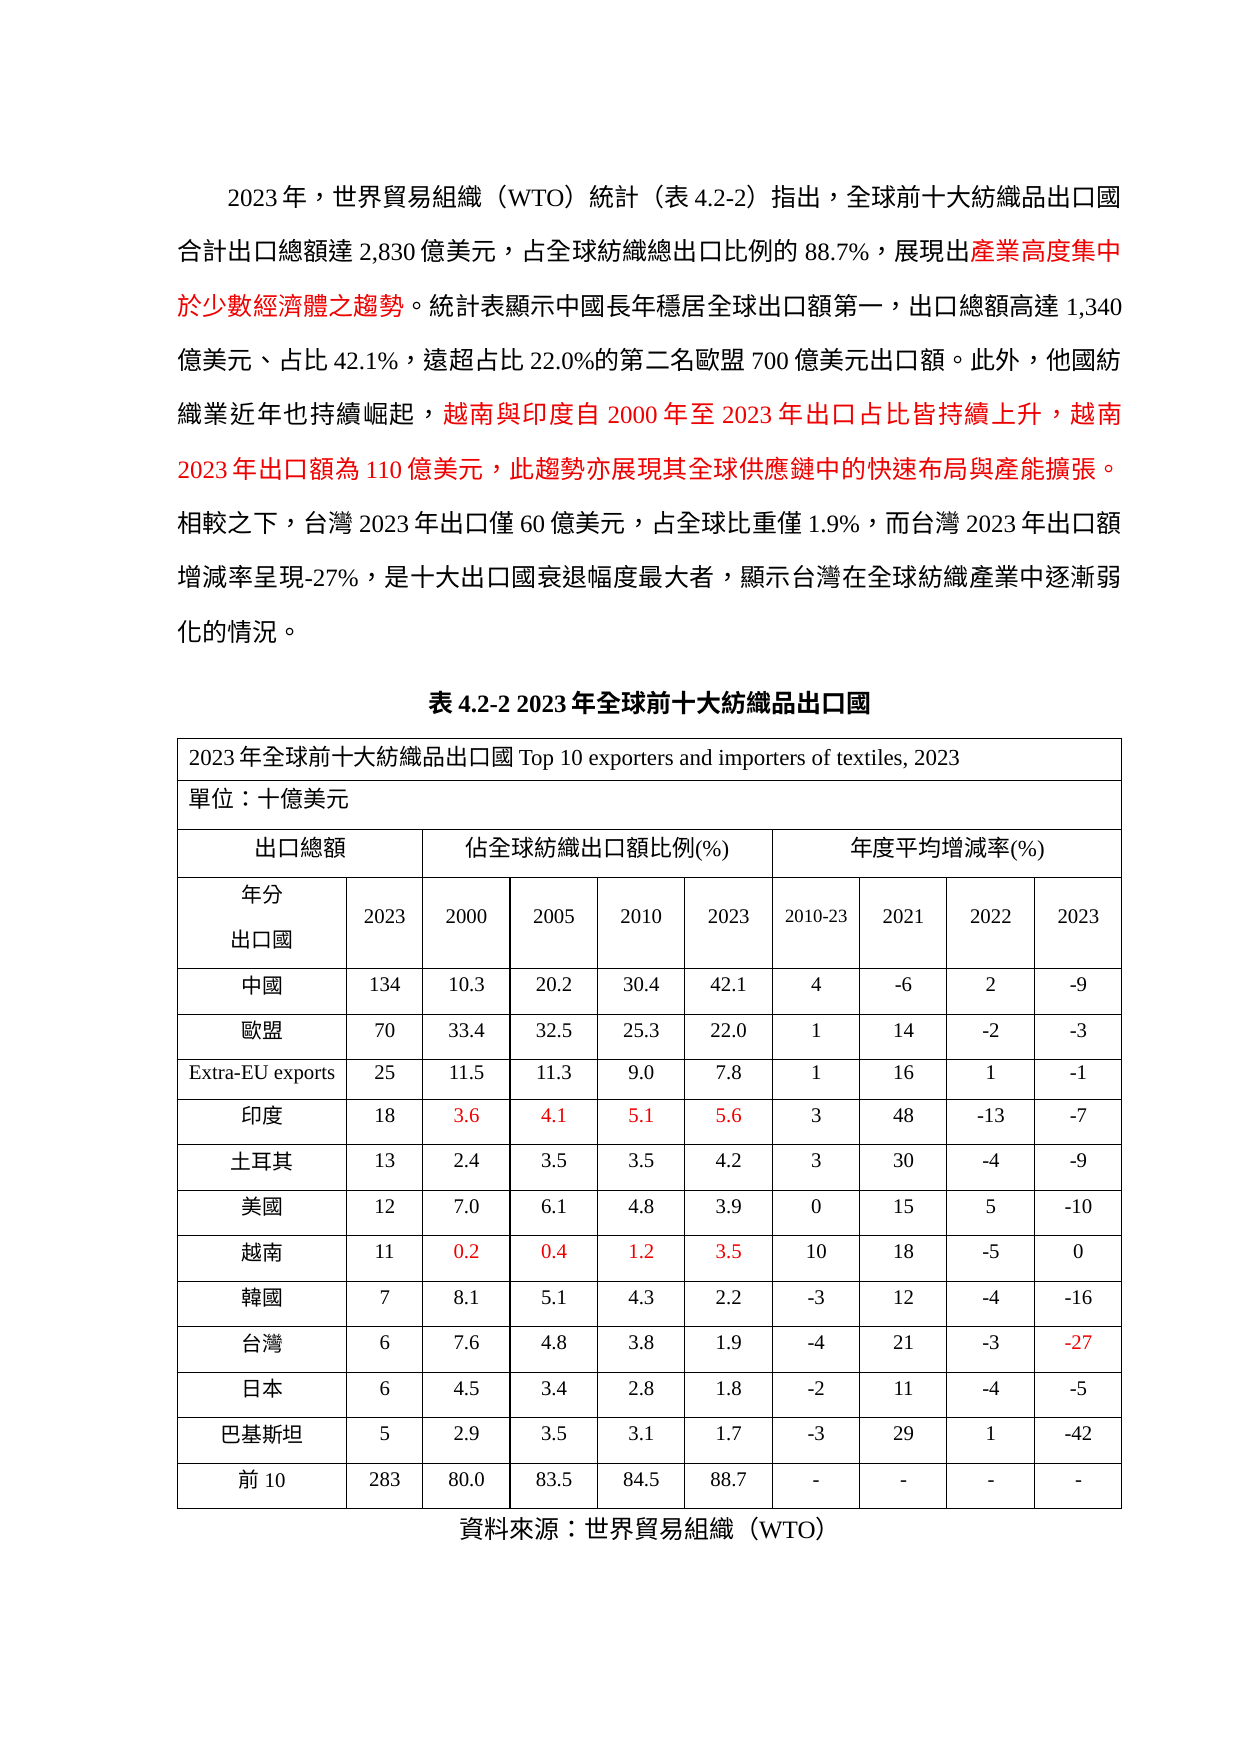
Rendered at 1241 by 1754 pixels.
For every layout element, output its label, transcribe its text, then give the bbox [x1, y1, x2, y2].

table_cell 美國 [178, 1191, 346, 1235]
table_cell 1 [773, 1060, 859, 1098]
table_cell 2023 [347, 878, 422, 968]
table_cell 4.1 [511, 1100, 597, 1144]
table_cell 1 [947, 1418, 1034, 1463]
table_cell 25.3 [598, 1015, 684, 1059]
table_cell 4.8 [598, 1191, 684, 1235]
table_cell 1.9 [685, 1327, 772, 1372]
table_cell 佔全球紡織出口額比例(%) [423, 830, 772, 877]
table_cell 25 [347, 1060, 422, 1098]
table_cell 2022 [947, 878, 1034, 968]
table_cell -27 [1035, 1327, 1121, 1372]
table_cell 2010 [598, 878, 684, 968]
table_cell 2 [947, 969, 1034, 1013]
table_cell - [1035, 1464, 1121, 1508]
table_cell 10.3 [423, 969, 509, 1013]
table_cell 22.0 [685, 1015, 772, 1059]
table_cell -9 [1035, 1145, 1121, 1189]
table_cell 5.1 [598, 1100, 684, 1144]
table_cell 2.8 [598, 1373, 684, 1417]
table_cell 年度平均增減率(%) [773, 830, 1121, 877]
table_cell 3.1 [598, 1418, 684, 1463]
table_cell 1.8 [685, 1373, 772, 1417]
table_cell 84.5 [598, 1464, 684, 1508]
table_cell 3.5 [511, 1418, 597, 1463]
table_cell - [860, 1464, 946, 1508]
table_cell 20.2 [511, 969, 597, 1013]
table_cell 3.8 [598, 1327, 684, 1372]
table_cell 9.0 [598, 1060, 684, 1098]
table_cell -42 [1035, 1418, 1121, 1463]
table_cell 年分 出口國 [178, 878, 346, 968]
table_cell 33.4 [423, 1015, 509, 1059]
table_cell 5 [347, 1418, 422, 1463]
table_cell 134 [347, 969, 422, 1013]
table_cell 2010-23 [773, 878, 859, 968]
table_cell 2.9 [423, 1418, 509, 1463]
table_cell 前 10 [178, 1464, 346, 1508]
table_cell -4 [773, 1327, 859, 1372]
table_cell 印度 [178, 1100, 346, 1144]
table_cell 29 [860, 1418, 946, 1463]
table_cell 2021 [860, 878, 946, 968]
table_cell 2005 [511, 878, 597, 968]
table_cell 4.8 [511, 1327, 597, 1372]
table_cell 單位：十億美元 [178, 781, 1121, 829]
table_cell 2023 [1035, 878, 1121, 968]
table_cell 3.6 [423, 1100, 509, 1144]
table_cell 12 [860, 1282, 946, 1326]
table_cell - [947, 1464, 1034, 1508]
table_cell 11.5 [423, 1060, 509, 1098]
table_cell 4 [773, 969, 859, 1013]
table_cell 7 [347, 1282, 422, 1326]
table_cell -13 [947, 1100, 1034, 1144]
table_cell -9 [1035, 969, 1121, 1013]
table_cell 出口總額 [178, 830, 422, 877]
table_cell 3.5 [511, 1145, 597, 1189]
table_cell 2000 [423, 878, 509, 968]
table_cell 70 [347, 1015, 422, 1059]
table_cell 6 [347, 1373, 422, 1417]
table_cell 11.3 [511, 1060, 597, 1098]
table_cell 10 [773, 1236, 859, 1281]
table_cell 0 [773, 1191, 859, 1235]
table_cell 1 [773, 1015, 859, 1059]
table_cell 30.4 [598, 969, 684, 1013]
table_cell 1 [947, 1060, 1034, 1098]
table_cell 7.0 [423, 1191, 509, 1235]
table_cell -4 [947, 1373, 1034, 1417]
table_cell 0.4 [511, 1236, 597, 1281]
table_cell -4 [947, 1145, 1034, 1189]
table_cell 3.9 [685, 1191, 772, 1235]
table_cell 3 [773, 1100, 859, 1144]
table_cell 1.7 [685, 1418, 772, 1463]
table_header 2023年全球前十大紡織品出口國Top 10 exporters and importers of textiles, 2023 [178, 739, 1121, 780]
table_cell -2 [947, 1015, 1034, 1059]
table_cell 18 [860, 1236, 946, 1281]
table_cell 8.1 [423, 1282, 509, 1326]
table_cell 6.1 [511, 1191, 597, 1235]
table_cell 7.8 [685, 1060, 772, 1098]
table_cell - [773, 1464, 859, 1508]
table_cell -5 [947, 1236, 1034, 1281]
table_cell -6 [860, 969, 946, 1013]
table_cell -10 [1035, 1191, 1121, 1235]
table_cell 3.5 [685, 1236, 772, 1281]
table_cell 21 [860, 1327, 946, 1372]
table_cell 4.2 [685, 1145, 772, 1189]
table_cell 巴基斯坦 [178, 1418, 346, 1463]
table_cell -3 [773, 1282, 859, 1326]
table_cell 4.5 [423, 1373, 509, 1417]
table_cell 48 [860, 1100, 946, 1144]
table_cell 中國 [178, 969, 346, 1013]
table_cell 12 [347, 1191, 422, 1235]
table_cell 14 [860, 1015, 946, 1059]
table_cell 83.5 [511, 1464, 597, 1508]
text 表4.2-2 2023年全球前十大紡織品出口國 [177, 683, 1122, 719]
table_cell 3 [773, 1145, 859, 1189]
table_cell 5.1 [511, 1282, 597, 1326]
table_cell 7.6 [423, 1327, 509, 1372]
table_cell 13 [347, 1145, 422, 1189]
table_cell 2023 [685, 878, 772, 968]
table_cell 3.5 [598, 1145, 684, 1189]
table_cell 越南 [178, 1236, 346, 1281]
text 2023年，世界貿易組織（WTO）統計（表4.2-2）指出，全球前十大紡織品出口國合計出口總額達2,830億美元，占全球紡織總出口比例的88.7%，展現出產業高度集中於少數經濟體之趨勢。統計表顯示中國長年穩居全球出口額第一，出口總額高達1,340億美元、占比42.1%，遠超占比22.0%的第二名歐盟700億美元出口額。此外，他國紡織業近年也持續崛起，越南與印度自2000年至2023年出口占比皆持續上升，越南2023年出口額為110億美元，此趨勢亦展現其全球供應鏈中的快速布局與產能擴張。相較之下，台灣2023年出口僅60億美元，占全球比重僅1.9%，而台灣2023年出口額增減率呈現-27%，是十大出口國衰退幅度最大者，顯示台灣在全球紡織產業中逐漸弱化的情況。 [177, 177, 1122, 648]
table_cell 土耳其 [178, 1145, 346, 1189]
table_cell 5.6 [685, 1100, 772, 1144]
table_cell 1.2 [598, 1236, 684, 1281]
table_cell 18 [347, 1100, 422, 1144]
table_cell 3.4 [511, 1373, 597, 1417]
table_cell 283 [347, 1464, 422, 1508]
table_cell 88.7 [685, 1464, 772, 1508]
table_cell 5 [947, 1191, 1034, 1235]
table_cell -3 [947, 1327, 1034, 1372]
table_cell -3 [1035, 1015, 1121, 1059]
table_cell 韓國 [178, 1282, 346, 1326]
table_cell -4 [947, 1282, 1034, 1326]
table_cell 16 [860, 1060, 946, 1098]
table_cell 歐盟 [178, 1015, 346, 1059]
table_cell -16 [1035, 1282, 1121, 1326]
table_cell 日本 [178, 1373, 346, 1417]
table_cell 11 [347, 1236, 422, 1281]
table_cell -3 [773, 1418, 859, 1463]
table_cell 80.0 [423, 1464, 509, 1508]
text 資料來源：世界貿易組織（WTO） [177, 1509, 1122, 1545]
table_cell 0.2 [423, 1236, 509, 1281]
table_cell Extra-EU exports [178, 1060, 346, 1098]
table_cell -2 [773, 1373, 859, 1417]
table_cell 32.5 [511, 1015, 597, 1059]
table_cell -1 [1035, 1060, 1121, 1098]
table_cell 11 [860, 1373, 946, 1417]
table_cell -5 [1035, 1373, 1121, 1417]
table_cell 台灣 [178, 1327, 346, 1372]
table_cell 30 [860, 1145, 946, 1189]
table_cell 6 [347, 1327, 422, 1372]
table_cell 42.1 [685, 969, 772, 1013]
table_cell 15 [860, 1191, 946, 1235]
table_cell 2.2 [685, 1282, 772, 1326]
table_cell 4.3 [598, 1282, 684, 1326]
table_cell 2.4 [423, 1145, 509, 1189]
table_cell -7 [1035, 1100, 1121, 1144]
table_cell 0 [1035, 1236, 1121, 1281]
